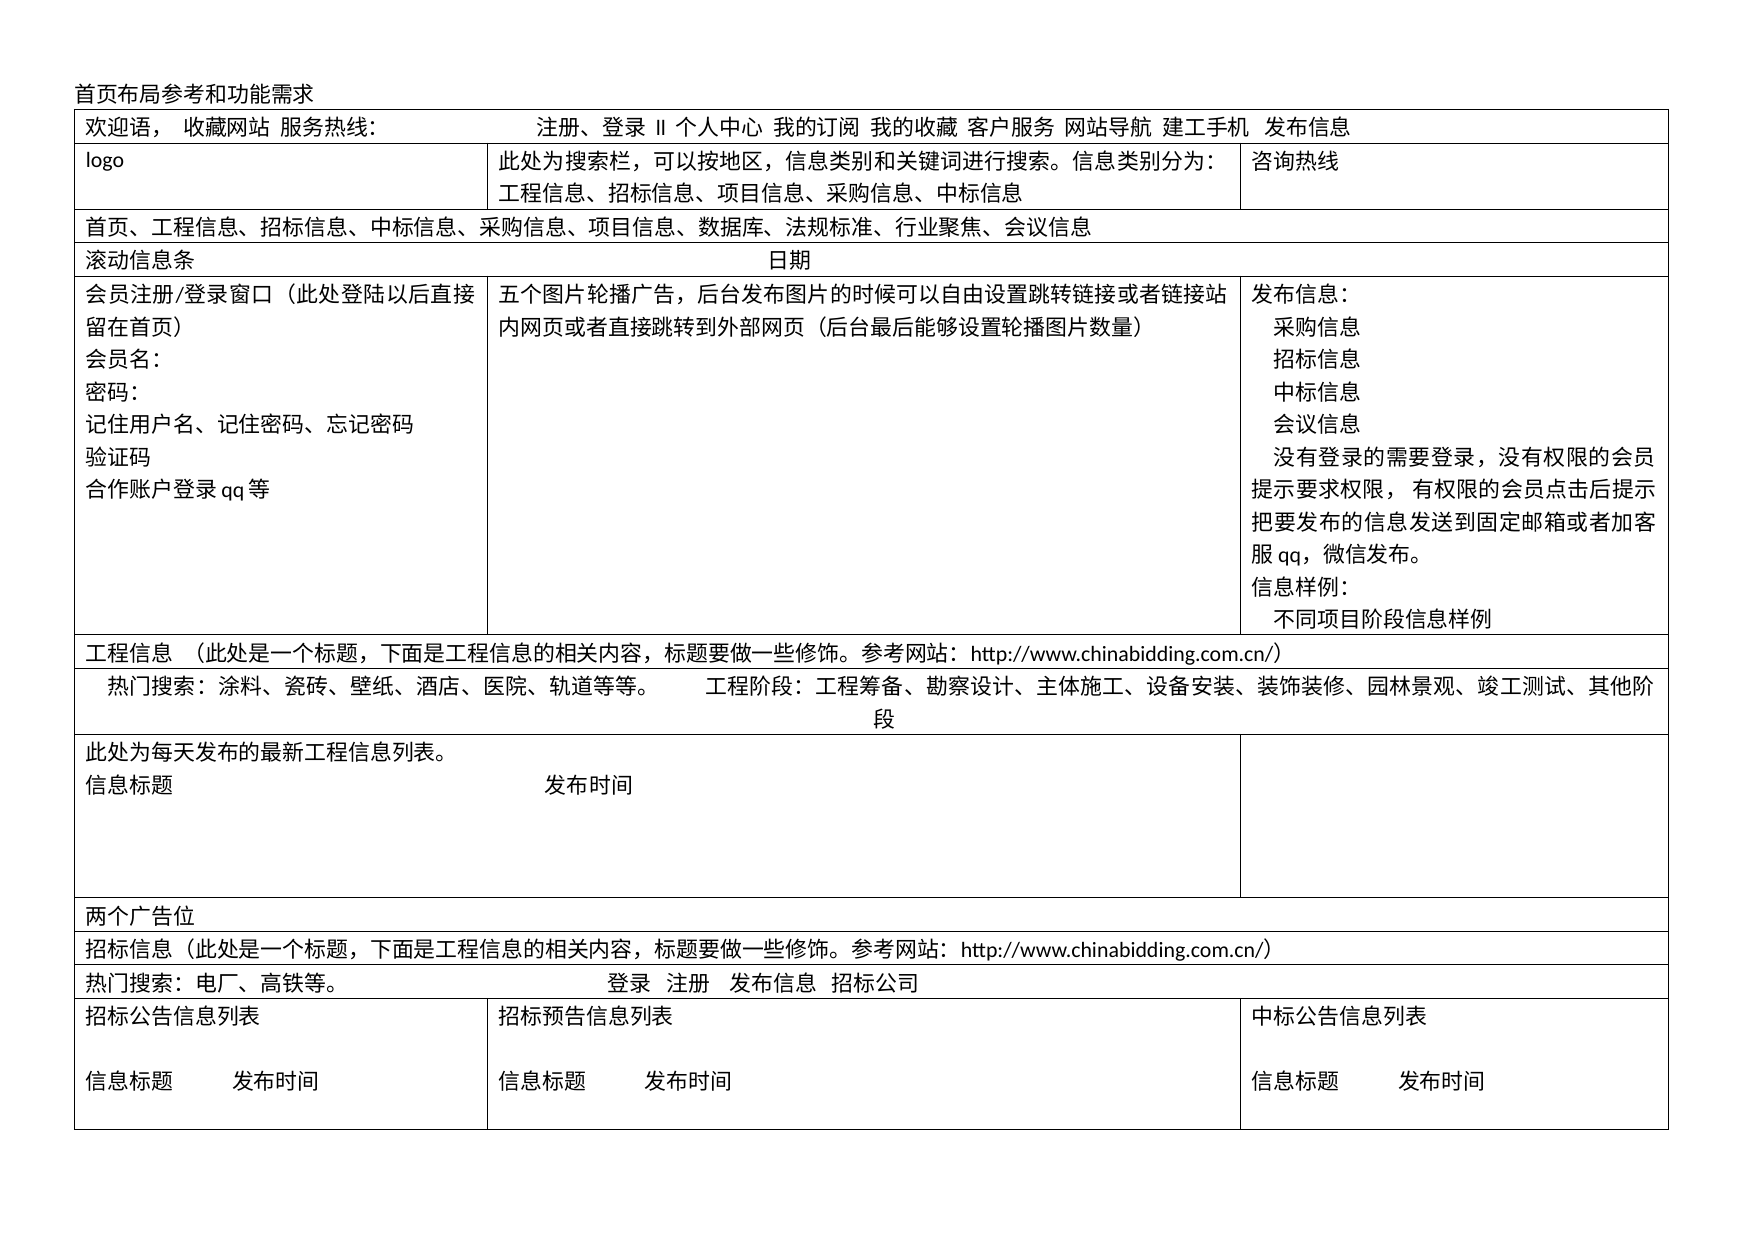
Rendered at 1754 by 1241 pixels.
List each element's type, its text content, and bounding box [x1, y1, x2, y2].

table_cell 热门搜索：电厂、高铁等。 登录 注册 发布信息 招标公司 [75, 965, 1668, 998]
table_cell 工程信息 （此处是一个标题，下面是工程信息的相关内容，标题要做一些修饰。参考网站：http://www.chinabidding.com.cn/） [75, 635, 1668, 668]
table_cell 招标公告信息列表 信息标题 发布时间 [75, 999, 487, 1129]
table_cell 会员注册/登录窗口（此处登陆以后直接留在首页） 会员名： 密码： 记住用户名、记住密码、忘记密码 验证码 合作账户登录qq等 [75, 277, 487, 634]
table_cell 五个图片轮播广告，后台发布图片的时候可以自由设置跳转链接或者链接站内网页或者直接跳转到外部网页（后台最后能够设置轮播图片数量） [488, 277, 1240, 634]
table_cell 热门搜索：涂料、瓷砖、壁纸、酒店、医院、轨道等等。 工程阶段：工程筹备、勘察设计、主体施工、设备安装、装饰装修、园林景观、竣工测试、其他阶段 [75, 669, 1668, 734]
table_header 欢迎语， 收藏网站 服务热线： 注册、登录 ll 个人中心 我的订阅 我的收藏 客户服务 网站导航 建工手机 发布信息 [75, 110, 1668, 142]
table_cell 发布信息： 采购信息 招标信息 中标信息 会议信息 没有登录的需要登录，没有权限的会员提示要求权限， 有权限的会员点击后提示把要发布的信息发送到固定邮箱或者加客服qq，微信发布。 信息样例： 不同项目阶段信息样例 [1241, 277, 1668, 634]
table_cell logo [75, 144, 487, 208]
table_cell 此处为搜索栏，可以按地区，信息类别和关键词进行搜索。信息类别分为：工程信息、招标信息、项目信息、采购信息、中标信息 [488, 144, 1240, 208]
text 首页布局参考和功能需求 [74, 76, 1668, 109]
table_cell [1241, 735, 1668, 897]
table_cell 滚动信息条 日期 [75, 243, 1668, 276]
table_cell 此处为每天发布的最新工程信息列表。 信息标题 发布时间 [75, 735, 1240, 897]
table_cell 招标信息（此处是一个标题，下面是工程信息的相关内容，标题要做一些修饰。参考网站：http://www.chinabidding.com.cn/） [75, 932, 1668, 964]
table_cell 首页、工程信息、招标信息、中标信息、采购信息、项目信息、数据库、法规标准、行业聚焦、会议信息 [75, 210, 1668, 242]
table_cell 招标预告信息列表 信息标题 发布时间 [488, 999, 1240, 1129]
table_cell 中标公告信息列表 信息标题 发布时间 [1241, 999, 1668, 1129]
table_cell 咨询热线 [1241, 144, 1668, 208]
table_cell 两个广告位 [75, 898, 1668, 931]
